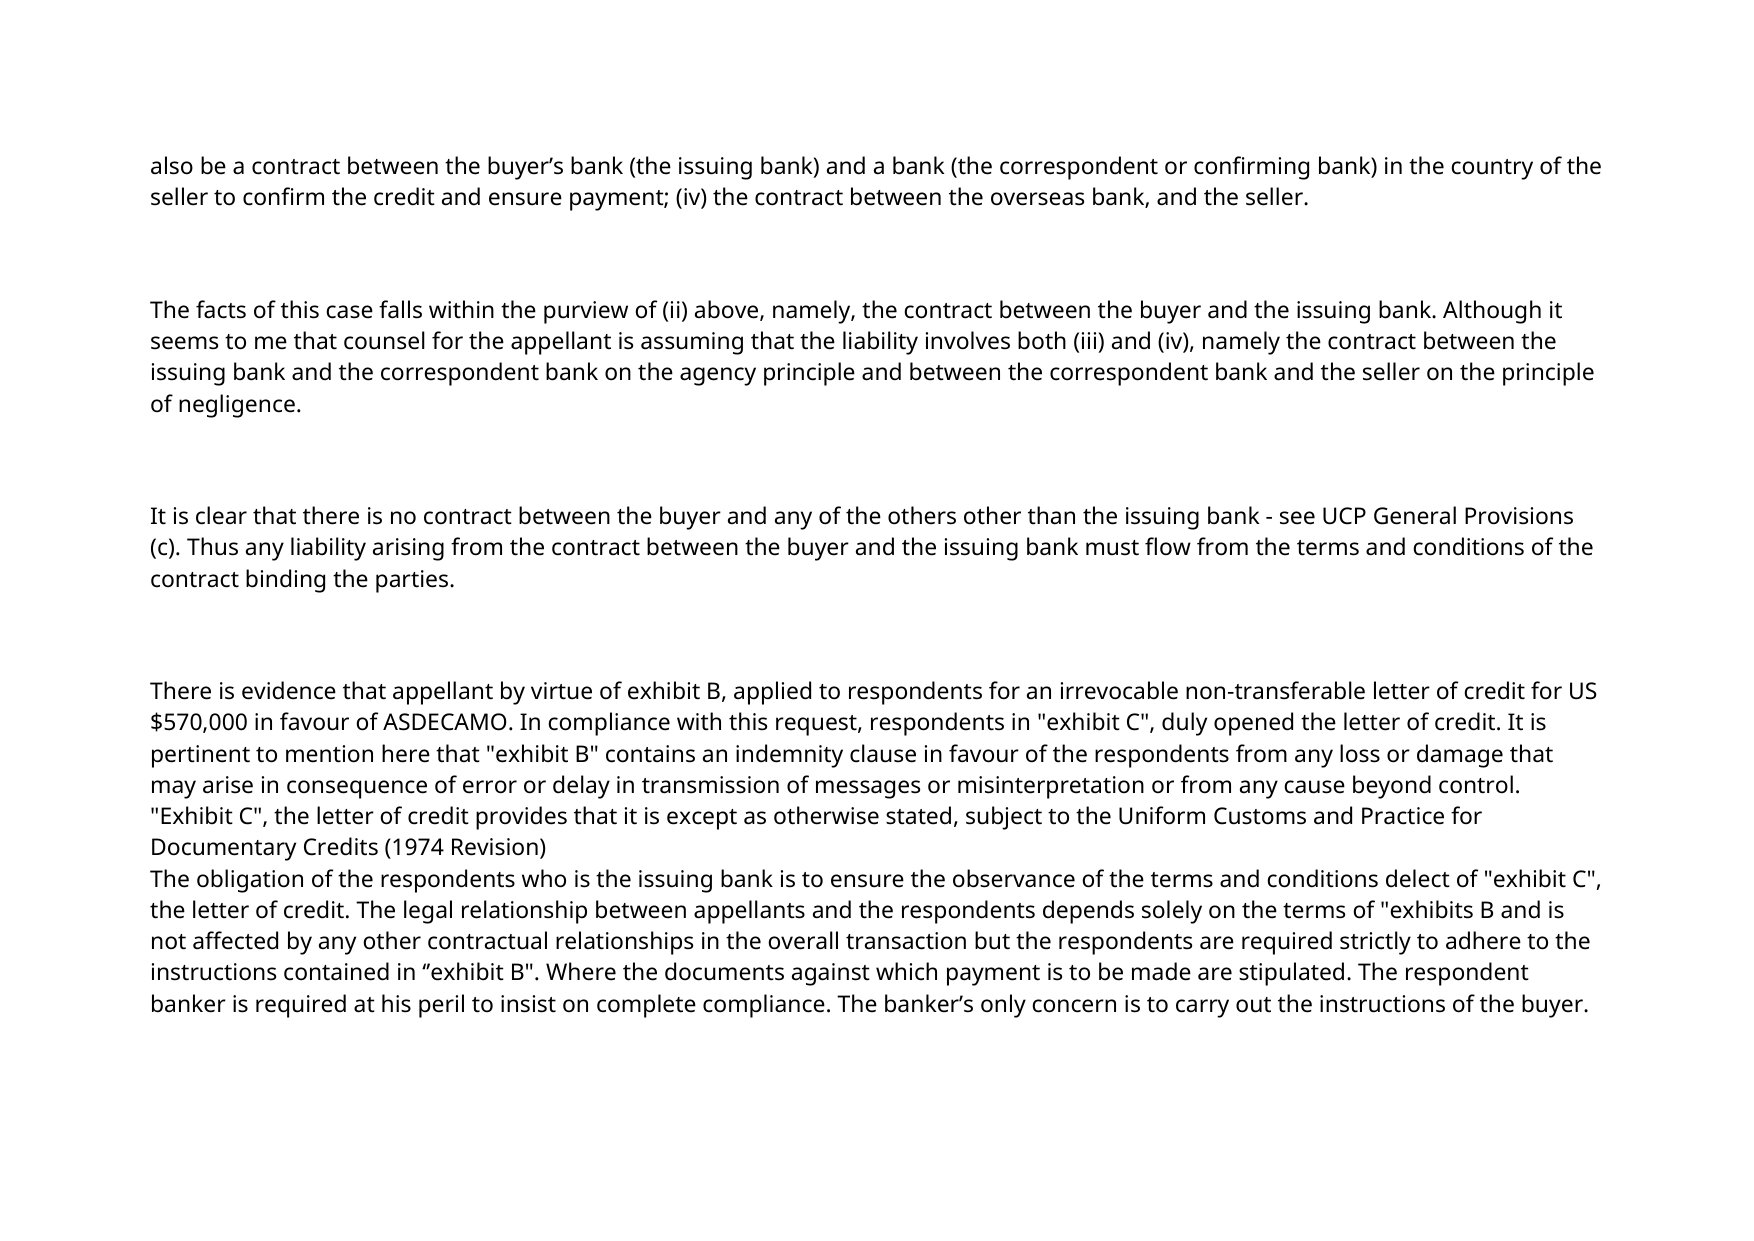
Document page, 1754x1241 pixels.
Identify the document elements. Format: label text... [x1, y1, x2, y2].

text It is clear that there is no contract between the buyer and any of the others other than the issuing bank - see UCP General Provisions (c). Thus any liability arising from the contract between the buyer and the issuing bank must flow from the terms and conditions of the contract binding the parties. [150, 500, 1604, 594]
text There is evidence that appellant by virtue of exhibit B, applied to respondents for an irrevocable non-transferable letter of credit for US $570,000 in favour of ASDECAMO. In compliance with this request, respondents in "exhibit C", duly opened the letter of credit. It is pertinent to mention here that "exhibit B" contains an indemnity clause in favour of the respondents from any loss or damage that may arise in consequence of error or delay in transmission of messages or misinterpretation or from any cause beyond control. "Exhibit C", the letter of credit provides that it is except as otherwise stated, subject to the Uniform Customs and Practice for Documentary Credits (1974 Revision) The obligation of the respondents who is the issuing bank is to ensure the observance of the terms and conditions delect of "exhibit C", the letter of credit. The legal relationship between appellants and the respondents depends solely on the terms of "exhibits B and is not affected by any other contractual relationships in the overall transaction but the respondents are required strictly to adhere to the instructions contained in ‘’exhibit B". Where the documents against which payment is to be made are stipulated. The respondent banker is required at his peril to insist on complete compliance. The banker’s only concern is to carry out the instructions of the buyer. [150, 675, 1604, 1019]
text The facts of this case falls within the purview of (ii) above, namely, the contract between the buyer and the issuing bank. Although it seems to me that counsel for the appellant is assuming that the liability involves both (iii) and (iv), namely the contract between the issuing bank and the correspondent bank on the agency principle and between the correspondent bank and the seller on the principle of negligence. [150, 294, 1604, 419]
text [150, 150, 1604, 212]
